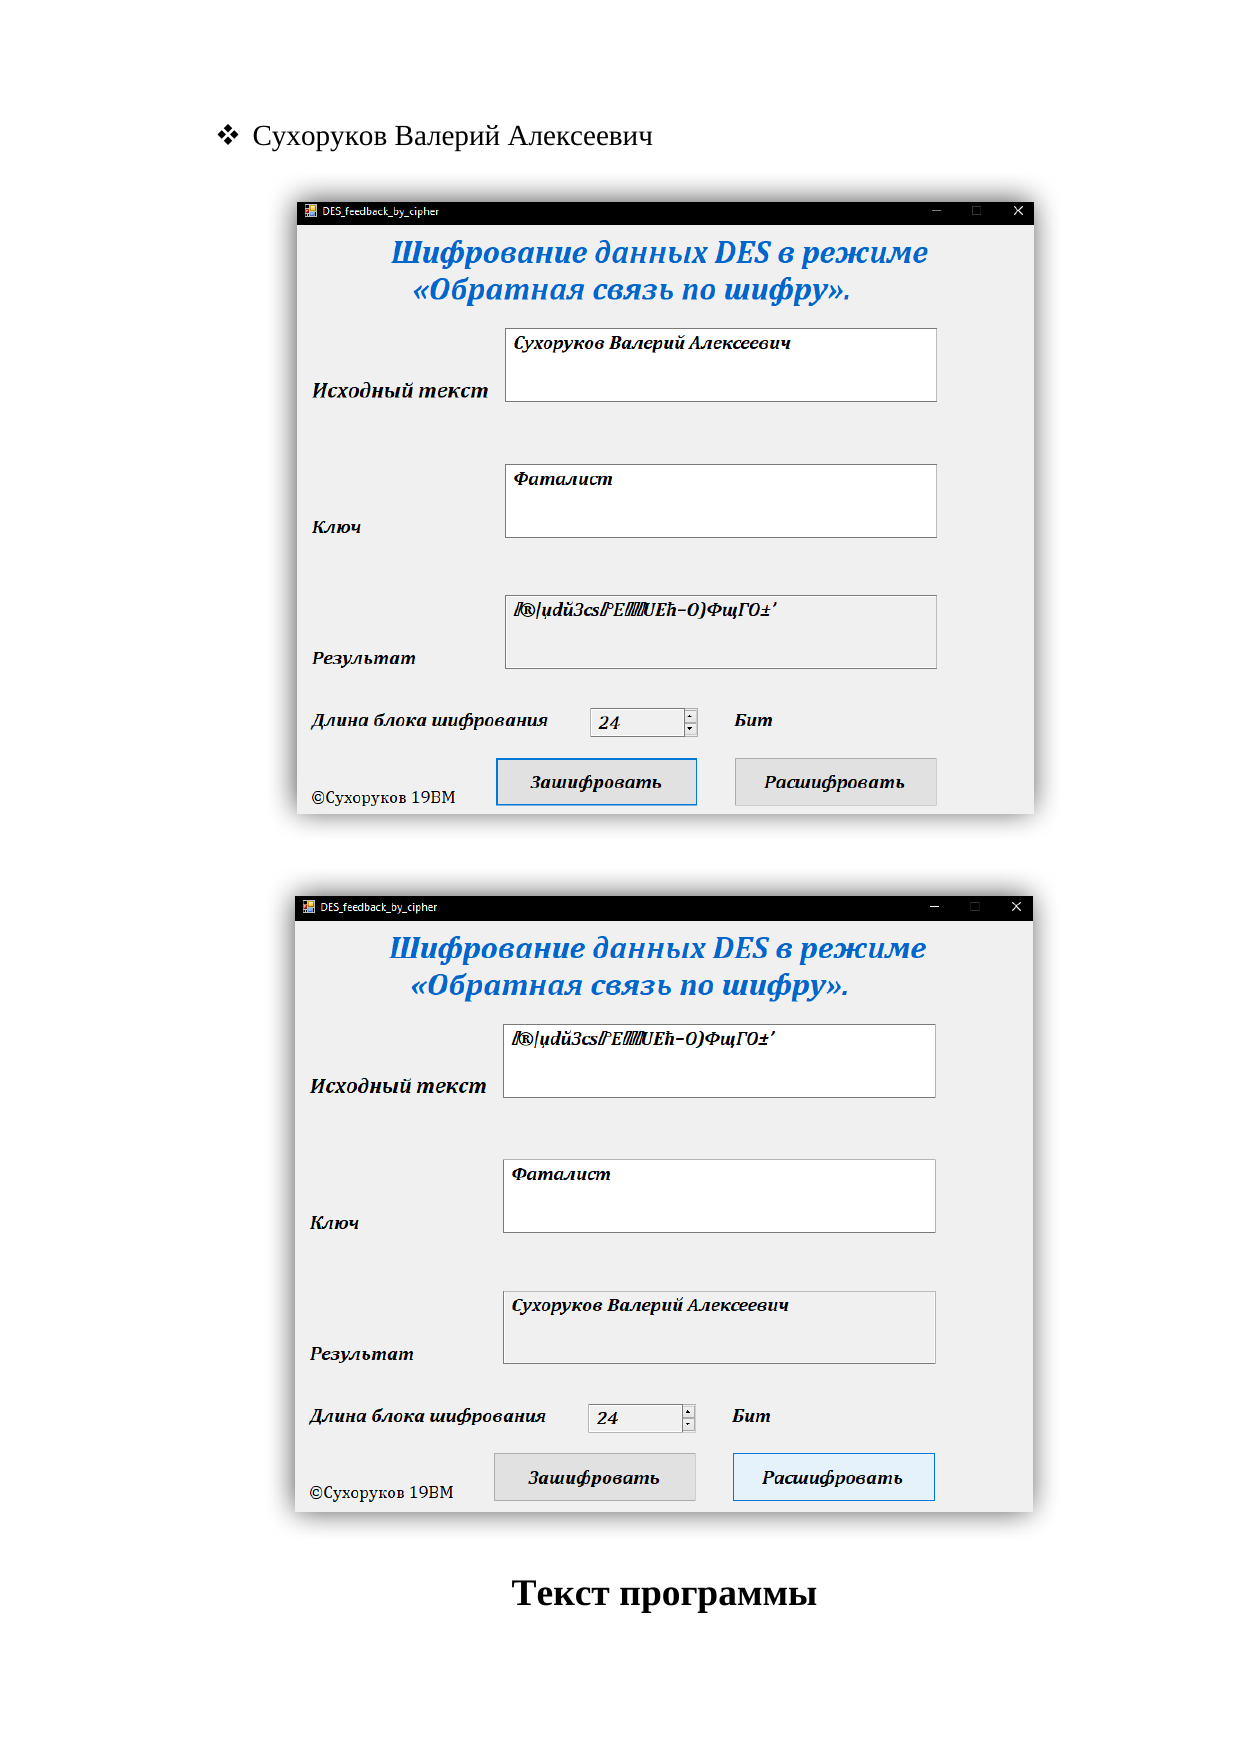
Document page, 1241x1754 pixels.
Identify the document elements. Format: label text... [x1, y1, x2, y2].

subtitle Текст программы [177, 1571, 1152, 1614]
picture [297, 202, 1034, 814]
picture [295, 896, 1033, 1512]
list Сухоруков Валерий Алексеевич [215, 118, 1152, 152]
